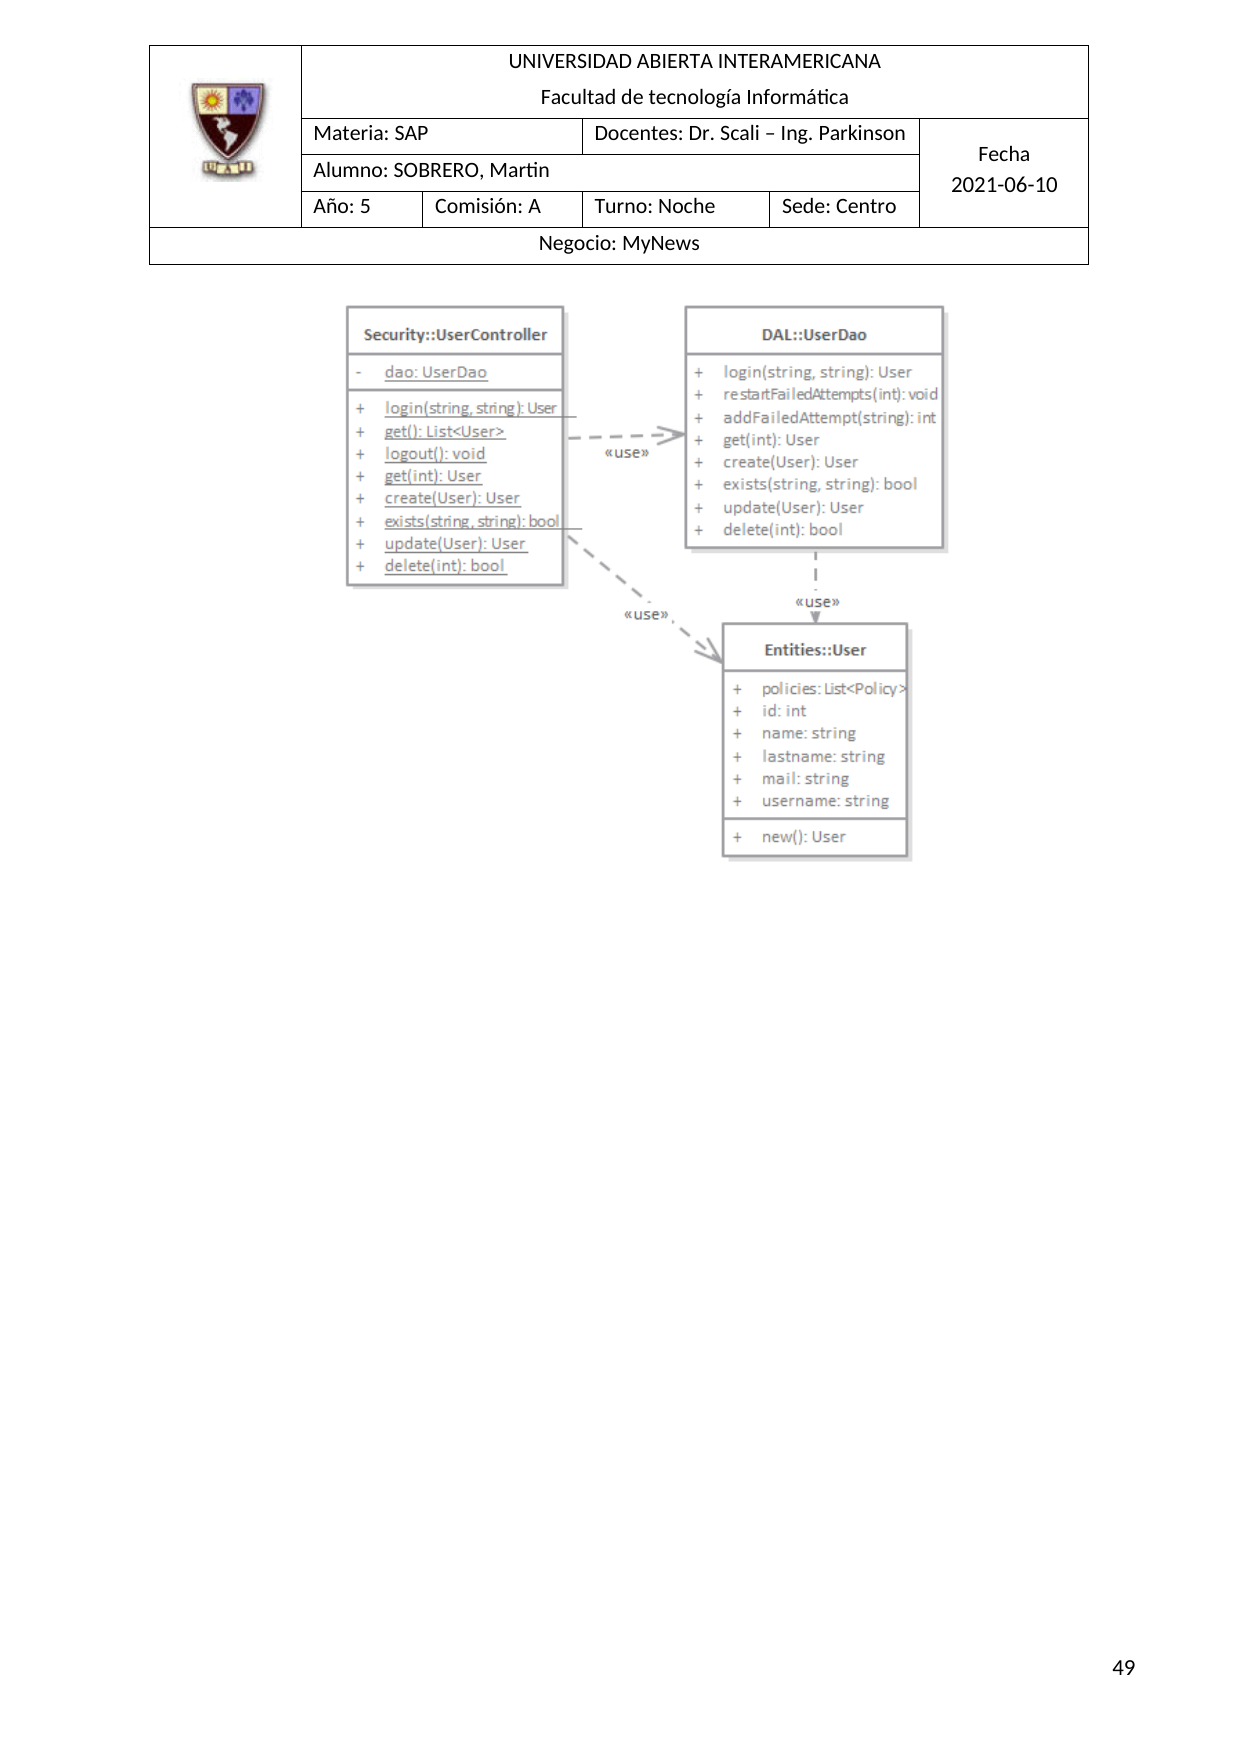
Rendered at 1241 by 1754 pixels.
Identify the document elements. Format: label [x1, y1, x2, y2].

picture [177, 74, 278, 187]
picture [331, 292, 954, 870]
